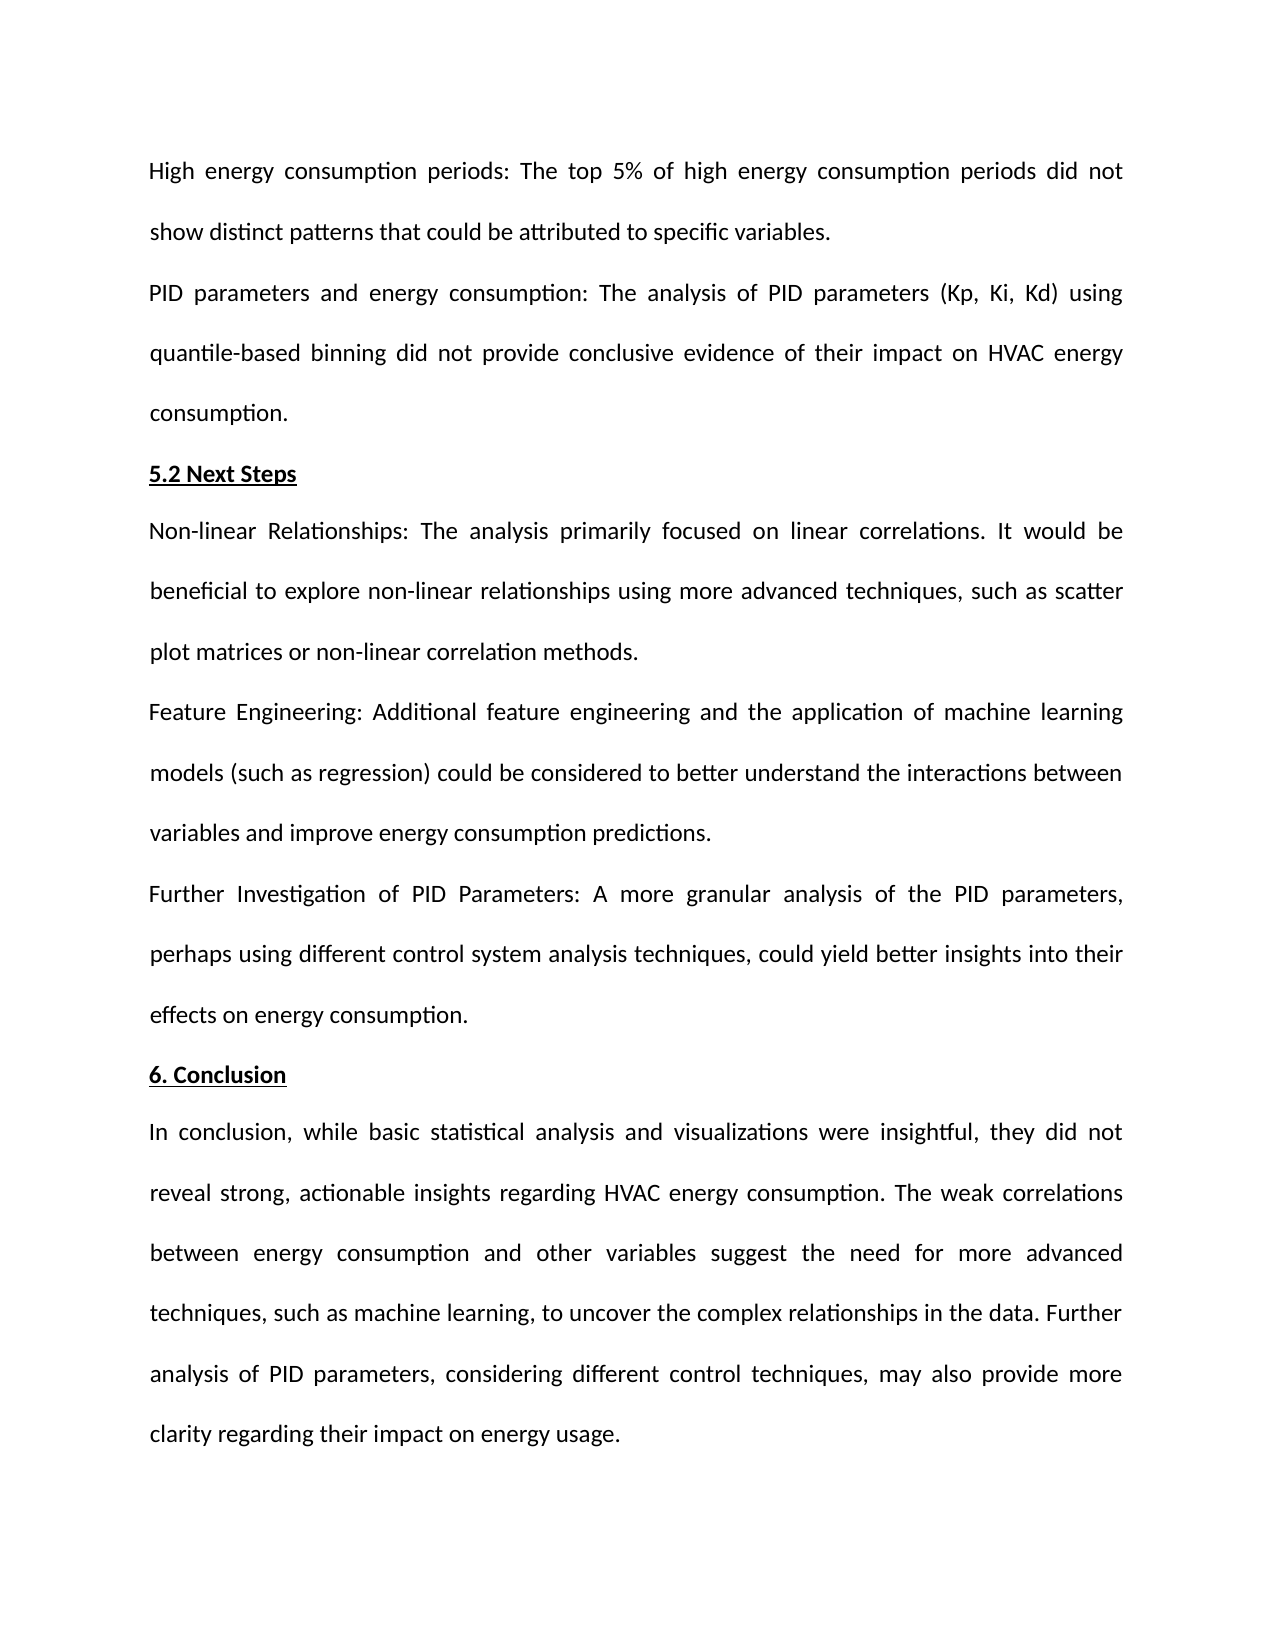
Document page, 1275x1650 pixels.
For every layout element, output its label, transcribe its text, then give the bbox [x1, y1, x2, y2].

subtitle 6. Conclusion [148, 1059, 1124, 1090]
text In conclusion, while basic statistical analysis and visualizations were insightful, they did not reveal strong, actionable insights regarding HVAC energy consumption. The weak correlations between energy consumption and other variables suggest the need for more advanced techniques, such as machine learning, to uncover the complex relationships in the data. Further analysis of PID parameters, considering different control techniques, may also provide more clarity regarding their impact on energy usage. [148, 1116, 1124, 1449]
text Non-linear Relationships: The analysis primarily focused on linear correlations. It would be beneficial to explore non-linear relationships using more advanced techniques, such as scatter plot matrices or non-linear correlation methods. [148, 515, 1124, 666]
text Further Investigation of PID Parameters: A more granular analysis of the PID parameters, perhaps using different control system analysis techniques, could yield better insights into their effects on energy consumption. [148, 878, 1124, 1029]
text High energy consumption periods: The top 5% of high energy consumption periods did not show distinct patterns that could be attributed to specific variables. [148, 156, 1124, 246]
subtitle 5.2 Next Steps [148, 458, 1124, 489]
text Feature Engineering: Additional feature engineering and the application of machine learning models (such as regression) could be considered to better understand the interactions between variables and improve energy consumption predictions. [148, 696, 1124, 848]
text PID parameters and energy consumption: The analysis of PID parameters (Kp, Ki, Kd) using quantile-based binning did not provide conclusive evidence of their impact on HVAC energy consumption. [148, 277, 1124, 428]
